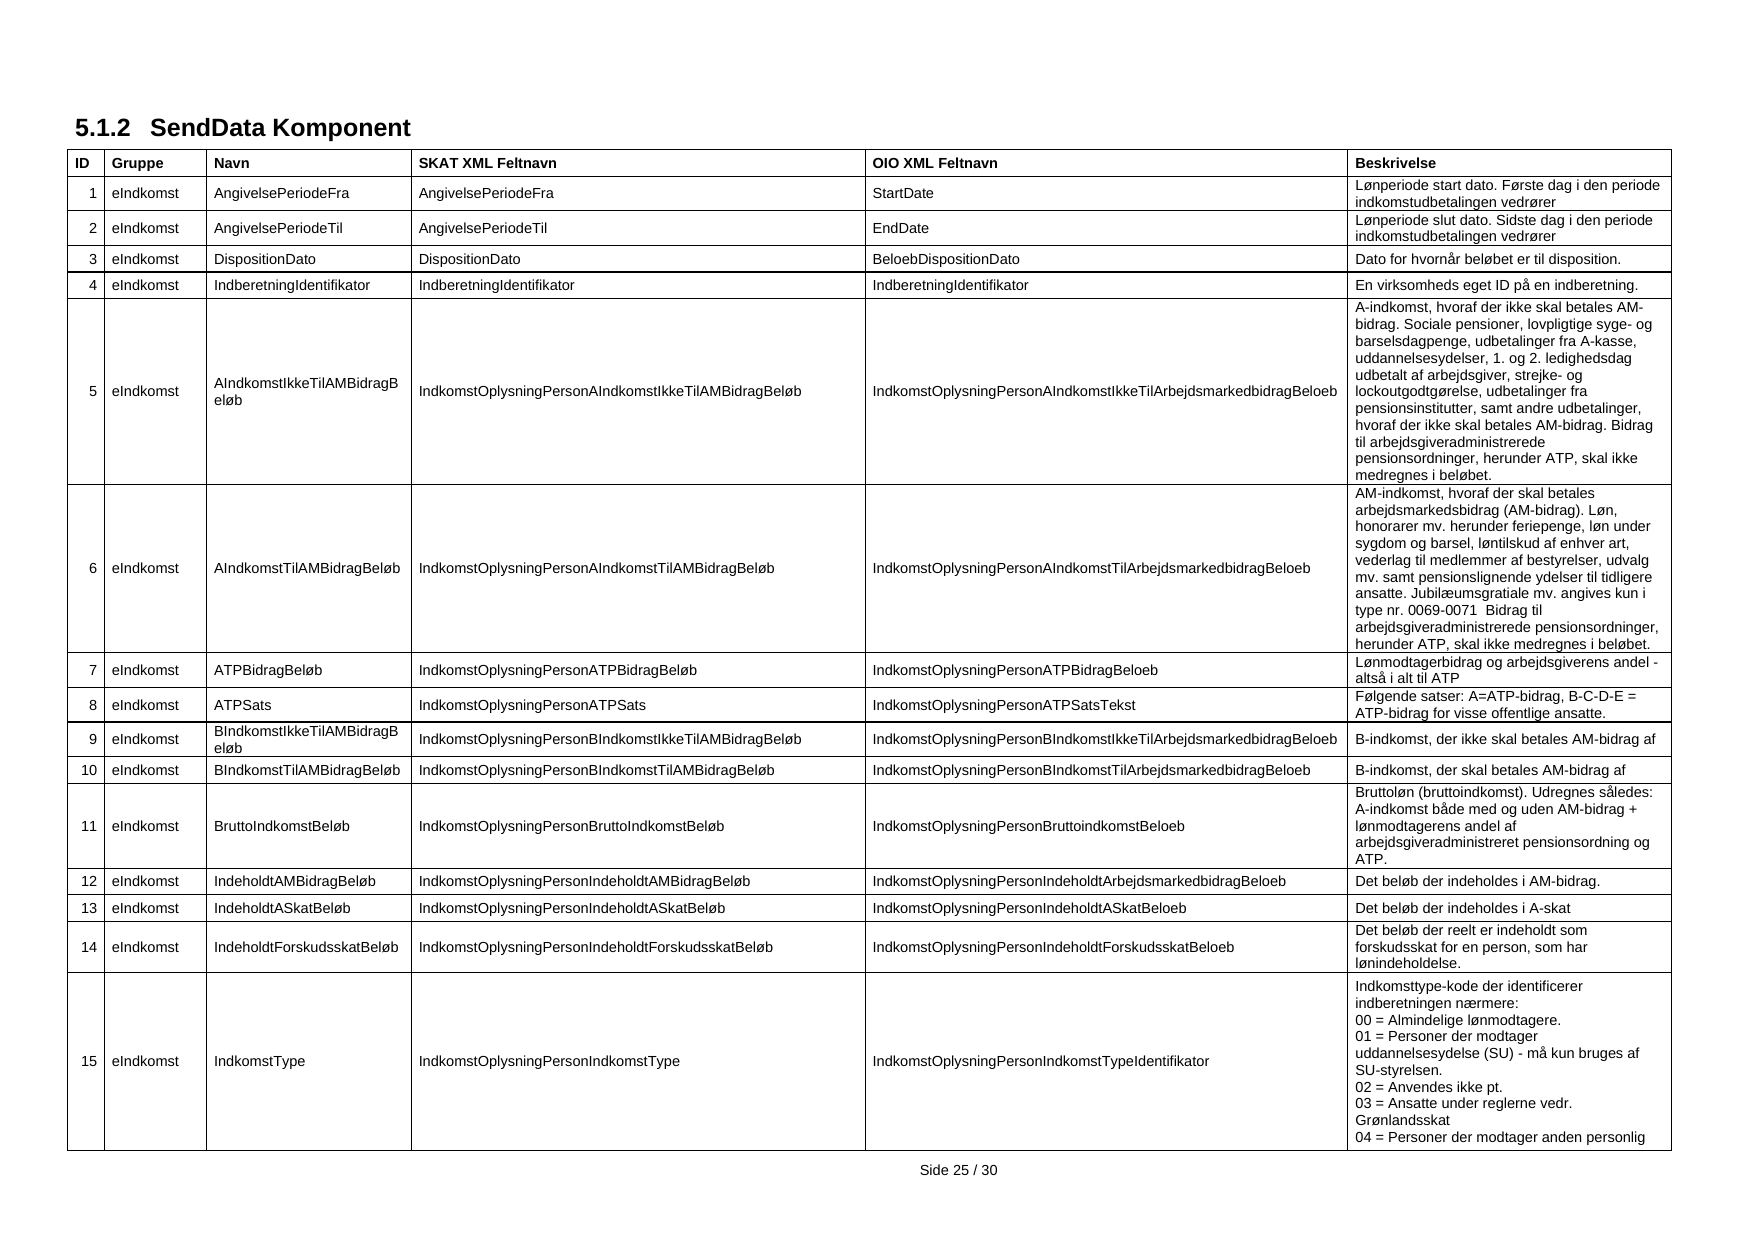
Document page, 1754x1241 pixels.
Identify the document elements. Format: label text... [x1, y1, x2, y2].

table_cell IndkomstOplysningPersonIndeholdtForskudsskatBeløb [412, 922, 865, 972]
table_cell EndDate [866, 211, 1347, 245]
table_header ID [68, 150, 104, 176]
table_cell Bruttoløn (bruttoindkomst). Udregnes således: A-indkomst både med og uden AM-bidrag + lønmodtagerens andel af arbejdsgiveradministreret pensionsordning og ATP. [1348, 784, 1671, 867]
table_cell eIndkomst [105, 895, 206, 921]
table_cell eIndkomst [105, 784, 206, 867]
table_cell eIndkomst [105, 688, 206, 721]
table_cell IndkomstOplysningPersonBIndkomstTilArbejdsmarkedbidragBeloeb [866, 757, 1347, 783]
table_cell 10 [68, 757, 104, 783]
table_cell ATPBidragBeløb [207, 653, 411, 687]
table_cell B-indkomst, der ikke skal betales AM-bidrag af [1348, 723, 1671, 756]
table_cell Det beløb der indeholdes i A-skat [1348, 895, 1671, 921]
table_cell AngivelsePeriodeTil [207, 211, 411, 245]
table_cell 13 [68, 895, 104, 921]
table_header Gruppe [105, 150, 206, 176]
table_cell 8 [68, 688, 104, 721]
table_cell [866, 973, 1347, 1150]
table_cell IndeholdtAMBidragBeløb [207, 869, 411, 894]
table_cell IndkomstOplysningPersonBruttoIndkomstBeløb [412, 784, 865, 867]
table_cell eIndkomst [105, 273, 206, 298]
table_cell 4 [68, 273, 104, 298]
table_cell IndkomstOplysningPersonAIndkomstTilAMBidragBeløb [412, 485, 865, 652]
table_cell IndkomstType [207, 973, 411, 1150]
table_cell ATPSats [207, 688, 411, 721]
table_cell IndkomstOplysningPersonIndeholdtArbejdsmarkedbidragBeloeb [866, 869, 1347, 894]
table_cell Lønmodtagerbidrag og arbejdsgiverens andel - altså i alt til ATP [1348, 653, 1671, 687]
table_cell IndkomstOplysningPersonIndeholdtASkatBeloeb [866, 895, 1347, 921]
table_cell IndkomstOplysningPersonBIndkomstIkkeTilArbejdsmarkedbidragBeloeb [866, 723, 1347, 756]
table_cell eIndkomst [105, 485, 206, 652]
table_cell 6 [68, 485, 104, 652]
table_cell AngivelsePeriodeFra [412, 177, 865, 210]
table_cell eIndkomst [105, 211, 206, 245]
table_cell eIndkomst [105, 922, 206, 972]
table_cell IndkomstOplysningPersonBruttoindkomstBeloeb [866, 784, 1347, 867]
table_cell IndkomstOplysningPersonIndeholdtAMBidragBeløb [412, 869, 865, 894]
table_cell 14 [68, 922, 104, 972]
table_cell IndkomstOplysningPersonATPBidragBeloeb [866, 653, 1347, 687]
table_cell IndkomstOplysningPersonAIndkomstIkkeTilAMBidragBeløb [412, 299, 865, 483]
table_cell 12 [68, 869, 104, 894]
table_cell eIndkomst [105, 653, 206, 687]
subtitle SendData Komponent [75, 113, 1679, 143]
table_cell A-indkomst, hvoraf der ikke skal betales AM-bidrag. Sociale pensioner, lovpligtige syge- og barselsdagpenge, udbetalinger fra A-kasse, uddannelsesydelser, 1. og 2. ledighedsdag udbetalt af arbejdsgiver, strejke- og lockoutgodtgørelse, udbetalinger fra pensionsinstitutter, samt andre udbetalinger, hvoraf der ikke skal betales AM-bidrag. Bidrag til arbejdsgiveradministrerede pensionsordninger, herunder ATP, skal ikke medregnes i beløbet. [1348, 299, 1671, 483]
table_cell AngivelsePeriodeTil [412, 211, 865, 245]
table_cell IndeholdtASkatBeløb [207, 895, 411, 921]
table_cell IndkomstOplysningPersonIndeholdtForskudsskatBeloeb [866, 922, 1347, 972]
table_cell AM-indkomst, hvoraf der skal betales arbejdsmarkedsbidrag (AM-bidrag). Løn, honorarer mv. herunder feriepenge, løn under sygdom og barsel, løntilskud af enhver art, vederlag til medlemmer af bestyrelser, udvalg mv. samt pensionslignende ydelser til tidligere ansatte. Jubilæumsgratiale mv. angives kun i type nr. 0069-0071 Bidrag til arbejdsgiveradministrerede pensionsordninger, herunder ATP, skal ikke medregnes i beløbet. [1348, 485, 1671, 652]
table_cell IndkomstOplysningPersonIndeholdtASkatBeløb [412, 895, 865, 921]
table_cell eIndkomst [105, 177, 206, 210]
table_cell eIndkomst [105, 246, 206, 271]
table_cell Lønperiode start dato. Første dag i den periode indkomstudbetalingen vedrører [1348, 177, 1671, 210]
table_cell eIndkomst [105, 869, 206, 894]
table_cell IndkomstOplysningPersonBIndkomstIkkeTilAMBidragBeløb [412, 723, 865, 756]
table_cell IndkomstOplysningPersonAIndkomstTilArbejdsmarkedbidragBeloeb [866, 485, 1347, 652]
table_cell eIndkomst [105, 299, 206, 483]
table_header Beskrivelse [1348, 150, 1671, 176]
table_cell 1 [68, 177, 104, 210]
table_cell Lønperiode slut dato. Sidste dag i den periode indkomstudbetalingen vedrører [1348, 211, 1671, 245]
table_cell IndkomstOplysningPersonBIndkomstTilAMBidragBeløb [412, 757, 865, 783]
table_cell 7 [68, 653, 104, 687]
table_cell 3 [68, 246, 104, 271]
table_cell IndeholdtForskudsskatBeløb [207, 922, 411, 972]
table_cell BruttoIndkomstBeløb [207, 784, 411, 867]
table_cell 2 [68, 211, 104, 245]
table_cell Dato for hvornår beløbet er til disposition. [1348, 246, 1671, 271]
table_cell IndberetningIdentifikator [866, 273, 1347, 298]
table_cell IndkomstOplysningPersonATPBidragBeløb [412, 653, 865, 687]
table_cell BeloebDispositionDato [866, 246, 1347, 271]
table_cell AngivelsePeriodeFra [207, 177, 411, 210]
table_cell IndberetningIdentifikator [207, 273, 411, 298]
table_cell StartDate [866, 177, 1347, 210]
table_cell DispositionDato [207, 246, 411, 271]
table_cell IndberetningIdentifikator [412, 273, 865, 298]
table_cell Følgende satser: A=ATP-bidrag, B-C-D-E = ATP-bidrag for visse offentlige ansatte. [1348, 688, 1671, 721]
table_cell eIndkomst [105, 757, 206, 783]
table_cell BIndkomstIkkeTilAMBidragBeløb [207, 723, 411, 756]
table_cell DispositionDato [412, 246, 865, 271]
table_header Navn [207, 150, 411, 176]
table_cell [1348, 973, 1671, 1150]
table_cell B-indkomst, der skal betales AM-bidrag af [1348, 757, 1671, 783]
table_cell Det beløb der indeholdes i AM-bidrag. [1348, 869, 1671, 894]
table_header SKAT XML Feltnavn [412, 150, 865, 176]
table_cell AIndkomstIkkeTilAMBidragBeløb [207, 299, 411, 483]
table_cell BIndkomstTilAMBidragBeløb [207, 757, 411, 783]
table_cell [412, 973, 865, 1150]
table_cell IndkomstOplysningPersonATPSatsTekst [866, 688, 1347, 721]
table_cell eIndkomst [105, 723, 206, 756]
table_cell IndkomstOplysningPersonATPSats [412, 688, 865, 721]
table_cell 9 [68, 723, 104, 756]
table_cell 15 [68, 973, 104, 1150]
table_cell Det beløb der reelt er indeholdt som forskudsskat for en person, som har lønindeholdelse. [1348, 922, 1671, 972]
table_header OIO XML Feltnavn [866, 150, 1347, 176]
table_cell En virksomheds eget ID på en indberetning. [1348, 273, 1671, 298]
table_cell eIndkomst [105, 973, 206, 1150]
table_cell IndkomstOplysningPersonAIndkomstIkkeTilArbejdsmarkedbidragBeloeb [866, 299, 1347, 483]
table_cell 5 [68, 299, 104, 483]
table_cell AIndkomstTilAMBidragBeløb [207, 485, 411, 652]
table_cell 11 [68, 784, 104, 867]
